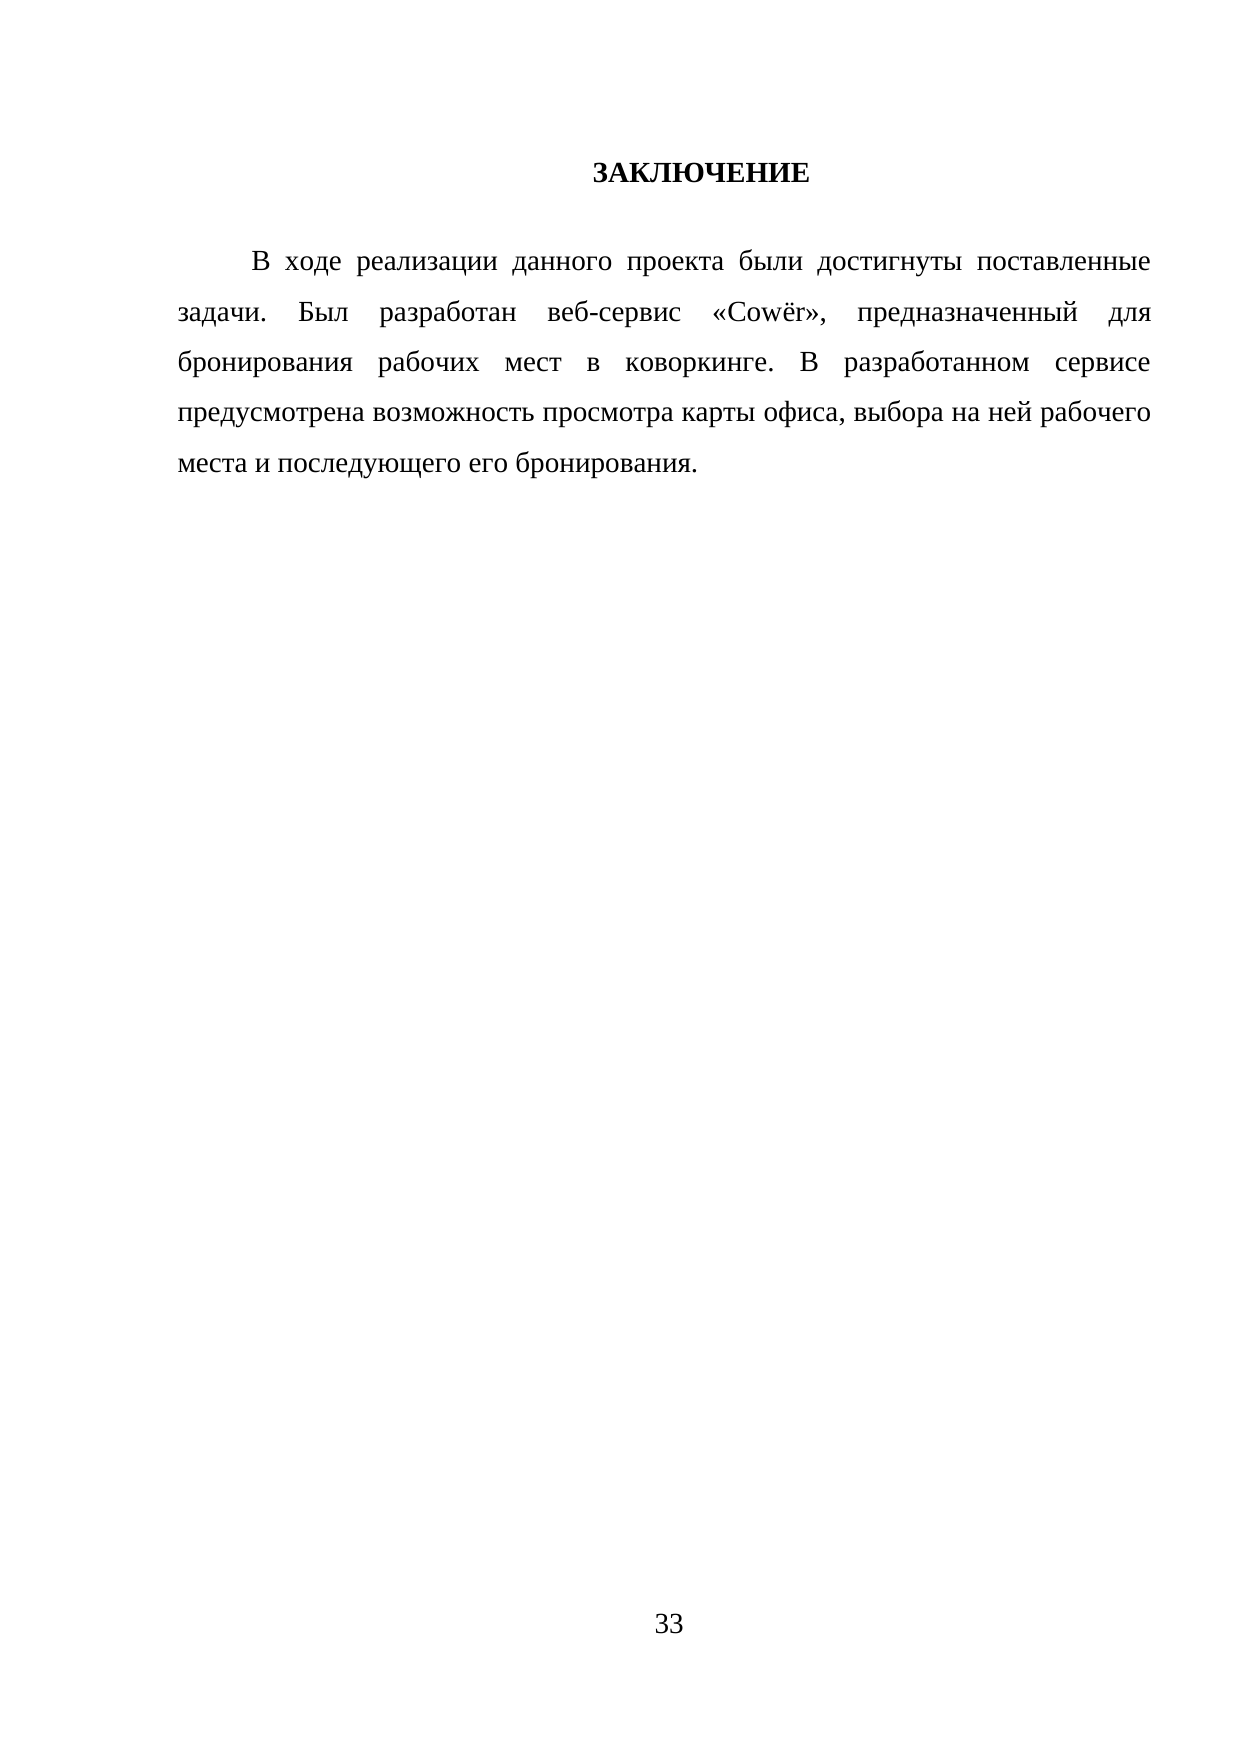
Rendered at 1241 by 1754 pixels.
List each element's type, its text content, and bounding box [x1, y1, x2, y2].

subtitle ЗАКЛЮЧЕНИЕ [251, 156, 1152, 189]
text В ходе реализации данного проекта были достигнуты поставленные задачи. Был разработан веб-сервис «Cowёr», предназначенный для бронирования рабочих мест в коворкинге. В разработанном сервисе предусмотрена возможность просмотра карты офиса, выбора на ней рабочего места и последующего его бронирования. [177, 243, 1152, 478]
